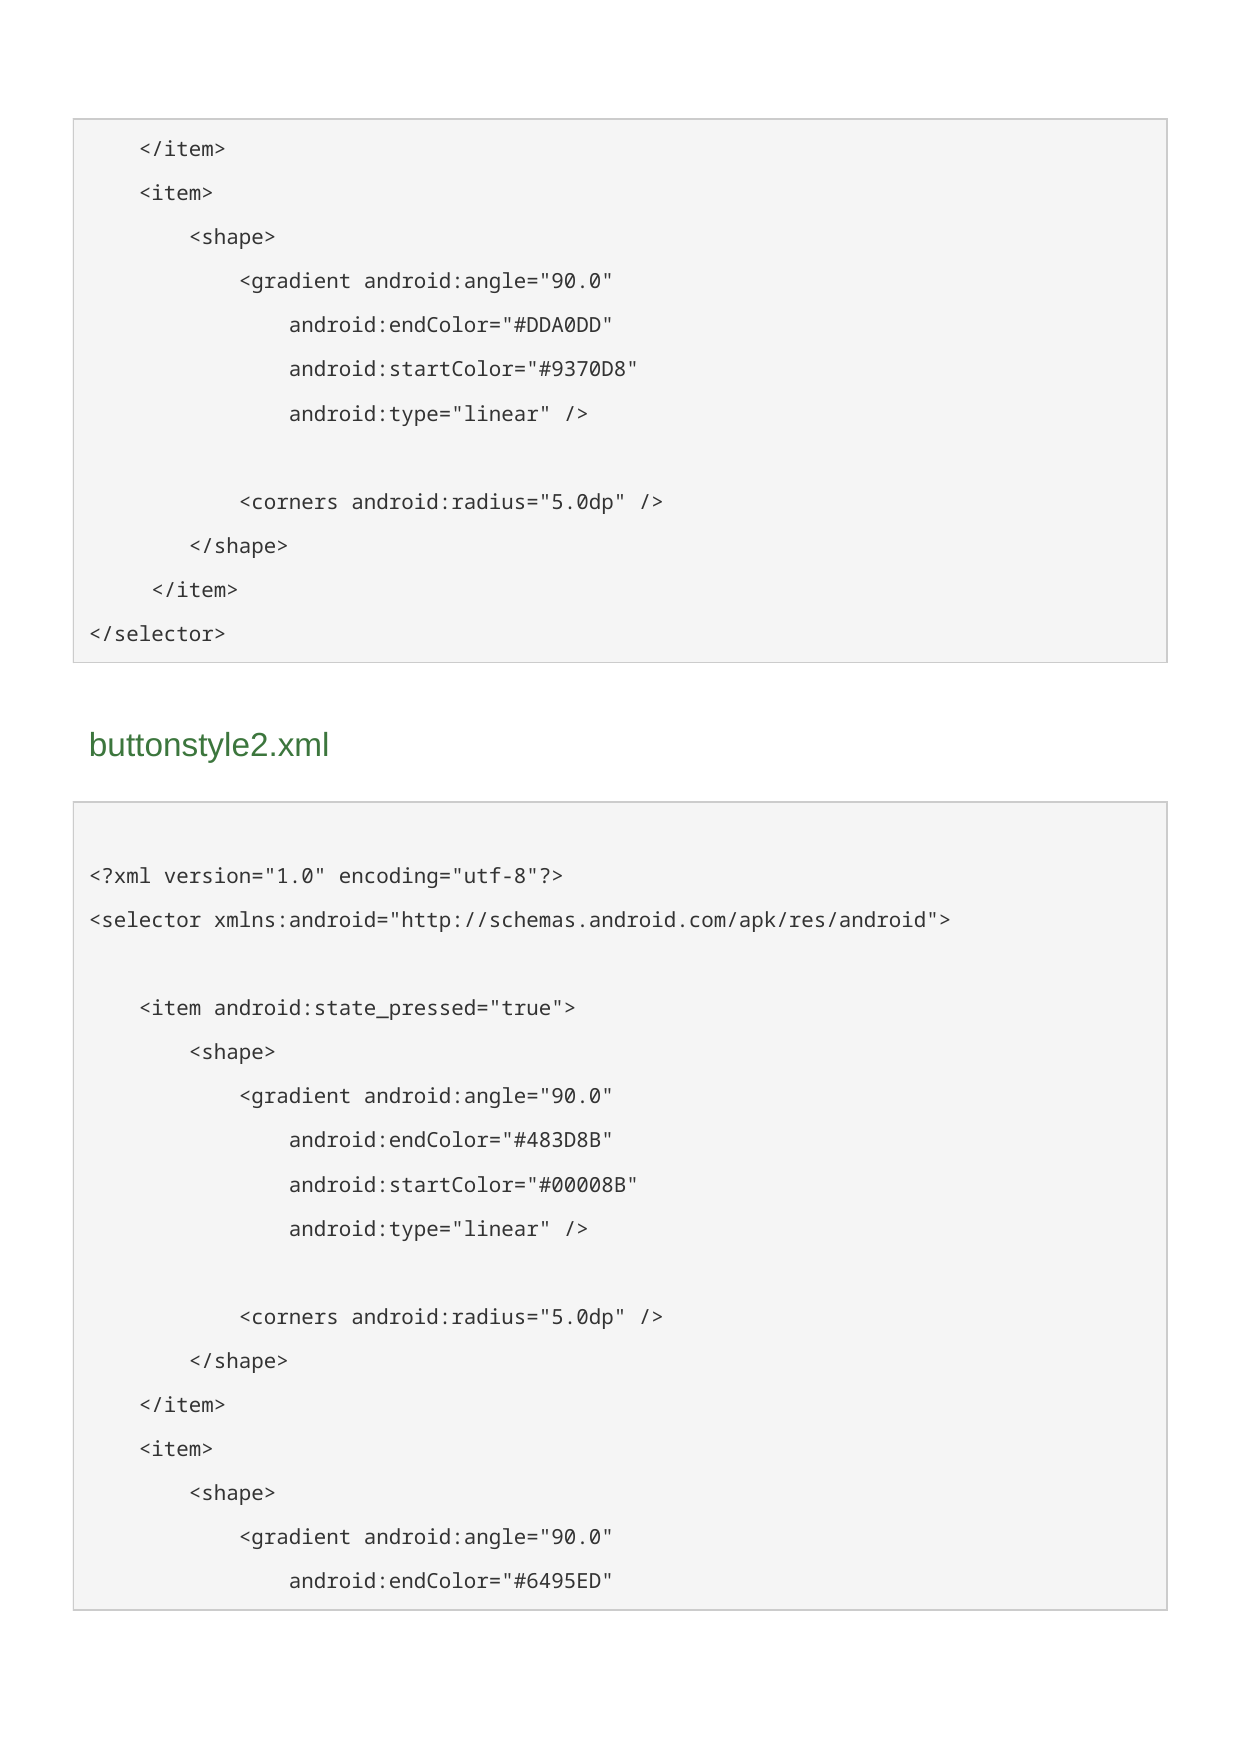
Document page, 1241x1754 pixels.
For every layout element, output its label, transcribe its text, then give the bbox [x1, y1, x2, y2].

text android:type="linear" /> [74, 382, 1166, 427]
text android:startColor="#00008B" [74, 1153, 1166, 1198]
text <selector xmlns:android="http://schemas.android.com/apk/res/android"> [74, 889, 1166, 933]
text android:endColor="#483D8B" [74, 1109, 1166, 1153]
text android:endColor="#6495ED" [74, 1550, 1166, 1609]
text <gradient android:angle="90.0" [74, 250, 1166, 294]
text <shape> [74, 1462, 1166, 1506]
text <item android:state_pressed="true"> [74, 977, 1166, 1021]
text </item> [74, 559, 1166, 603]
text android:type="linear" /> [74, 1198, 1166, 1242]
text buttonstyle2.xml [89, 701, 1152, 763]
text </shape> [74, 1330, 1166, 1374]
text android:endColor="#DDA0DD" [74, 294, 1166, 338]
text <corners android:radius="5.0dp" /> [74, 1286, 1166, 1330]
text <gradient android:angle="90.0" [74, 1506, 1166, 1550]
text <item> [74, 162, 1166, 206]
text <shape> [74, 206, 1166, 250]
text </selector> [74, 603, 1166, 662]
text </item> [74, 1374, 1166, 1418]
text <shape> [74, 1021, 1166, 1065]
text <corners android:radius="5.0dp" /> [74, 471, 1166, 515]
text <gradient android:angle="90.0" [74, 1065, 1166, 1109]
text android:startColor="#9370D8" [74, 338, 1166, 382]
text </item> [74, 120, 1166, 162]
text <item> [74, 1418, 1166, 1462]
text </shape> [74, 515, 1166, 559]
text <?xml version="1.0" encoding="utf-8"?> [74, 845, 1166, 889]
